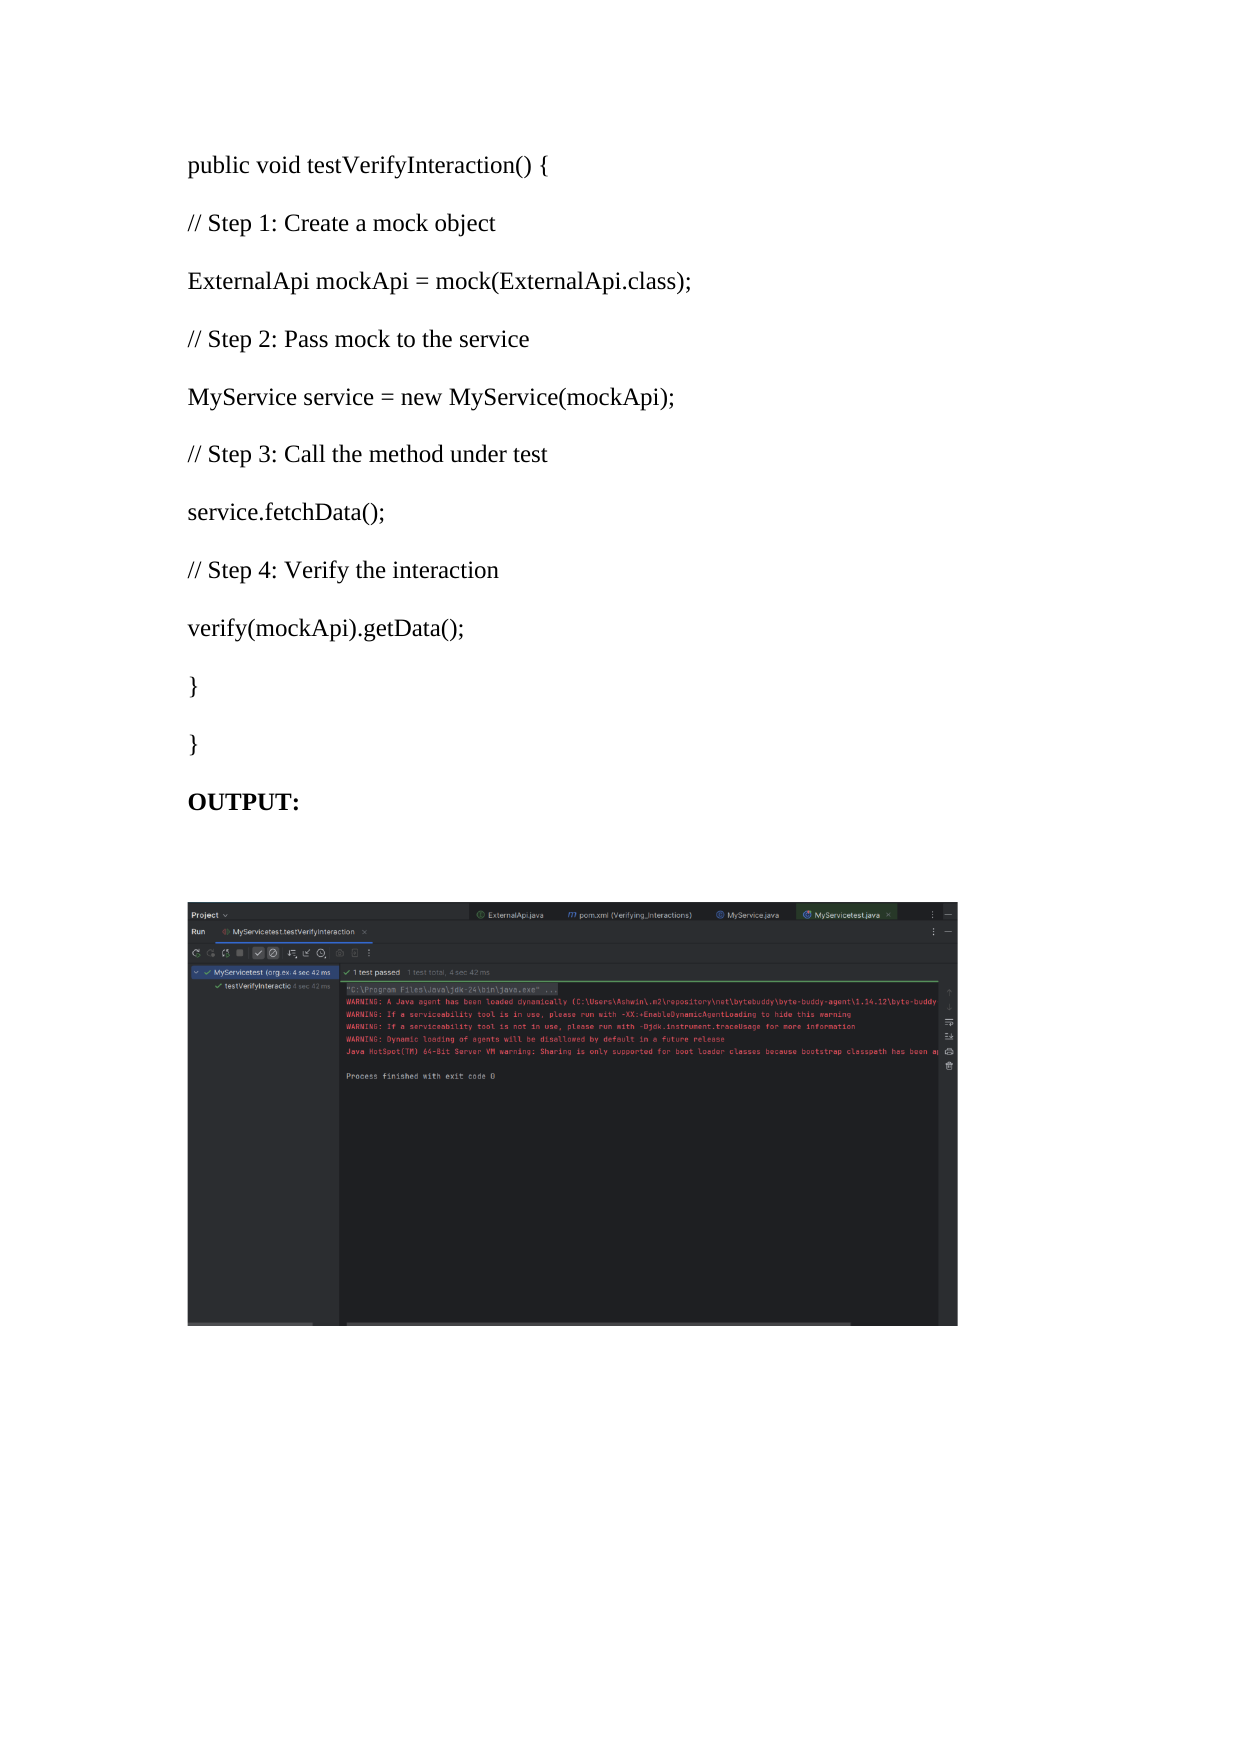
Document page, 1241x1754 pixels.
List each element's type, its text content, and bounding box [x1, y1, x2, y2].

picture [187, 902, 958, 1326]
text // Step 1: Create a mock object [187, 208, 1053, 237]
text // Step 3: Call the method under test [187, 439, 1053, 468]
text ExternalApi mockApi = mock(ExternalApi.class); [187, 266, 1053, 294]
text service.fetchData(); [187, 497, 1053, 526]
text } [187, 671, 1053, 700]
text public void testVerifyInteraction() { [187, 150, 1053, 179]
text // Step 4: Verify the interaction [187, 555, 1053, 584]
text MyService service = new MyService(mockApi); [187, 382, 1053, 410]
text verify(mockApi).getData(); [187, 613, 1053, 642]
text } [187, 729, 1053, 758]
text OUTPUT: [187, 787, 1053, 816]
text // Step 2: Pass mock to the service [187, 324, 1053, 352]
